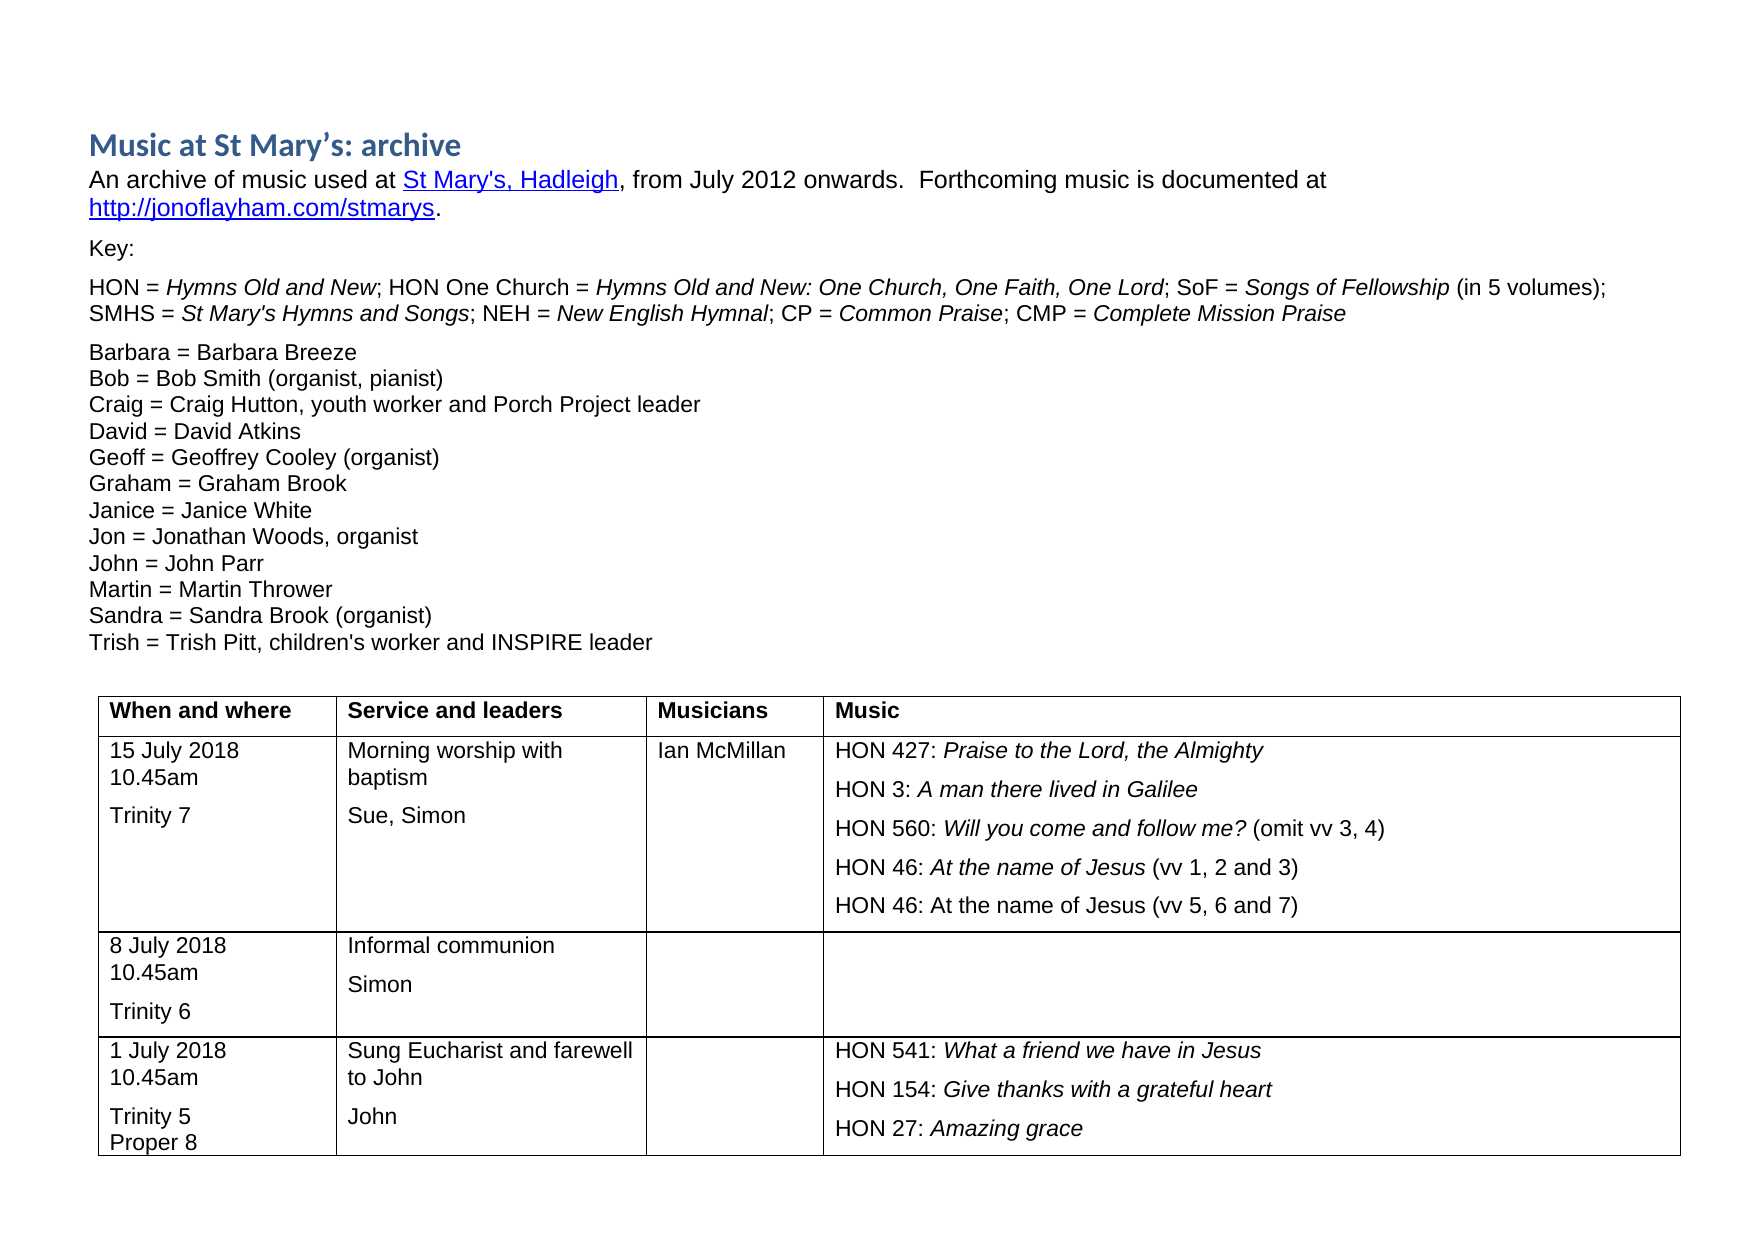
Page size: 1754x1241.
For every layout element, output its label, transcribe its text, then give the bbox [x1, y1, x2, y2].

text Barbara = Barbara Breeze Bob = Bob Smith (organist, pianist) Craig = Craig Hutton, youth worker and Porch Project leader David = David Atkins Geoff = Geoffrey Cooley (organist) Graham = Graham Brook Janice = Janice White Jon = Jonathan Woods, organist John = John Parr Martin = Martin Thrower Sandra = Sandra Brook (organist) Trish = Trish Pitt, children's worker and INSPIRE leader [89, 339, 1668, 684]
table_cell Ian McMillan [647, 737, 823, 931]
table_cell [337, 1038, 646, 1155]
table_cell [824, 933, 1680, 1036]
table_cell Morning worship with baptism Sue, Simon [337, 737, 646, 931]
table_cell Informal communion Simon [337, 933, 646, 1036]
table_header Music [824, 697, 1680, 736]
table_header Service and leaders [337, 697, 646, 736]
table_cell [647, 933, 823, 1036]
table_cell 15 July 2018 10.45am Trinity 7 [99, 737, 336, 931]
text Key: [89, 234, 1668, 261]
table_header When and where [99, 697, 336, 736]
table_cell 8 July 2018 10.45am Trinity 6 [99, 933, 336, 1036]
subtitle Music at St Mary’s: archive [89, 124, 1668, 164]
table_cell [99, 1038, 336, 1155]
text HON = Hymns Old and New; HON One Church = Hymns Old and New: One Church, One Faith, One Lord; SoF = Songs of Fellowship (in 5 volumes); SMHS = St Mary's Hymns and Songs; NEH = New English Hymnal; CP = Common Praise; CMP = Complete Mission Praise [89, 273, 1668, 326]
text An archive of music used at St Mary's, Hadleigh, from July 2012 onwards. Forthcoming music is documented at http://jonoflayham.com/stmarys. [89, 164, 1668, 222]
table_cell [824, 1038, 1680, 1155]
table_header Musicians [647, 697, 823, 736]
table_cell [647, 1038, 823, 1155]
table_cell HON 427: Praise to the Lord, the Almighty HON 3: A man there lived in Galilee HON 560: Will you come and follow me? (omit vv 3, 4) HON 46: At the name of Jesus (vv 1, 2 and 3) HON 46: At the name of Jesus (vv 5, 6 and 7) [824, 737, 1680, 931]
